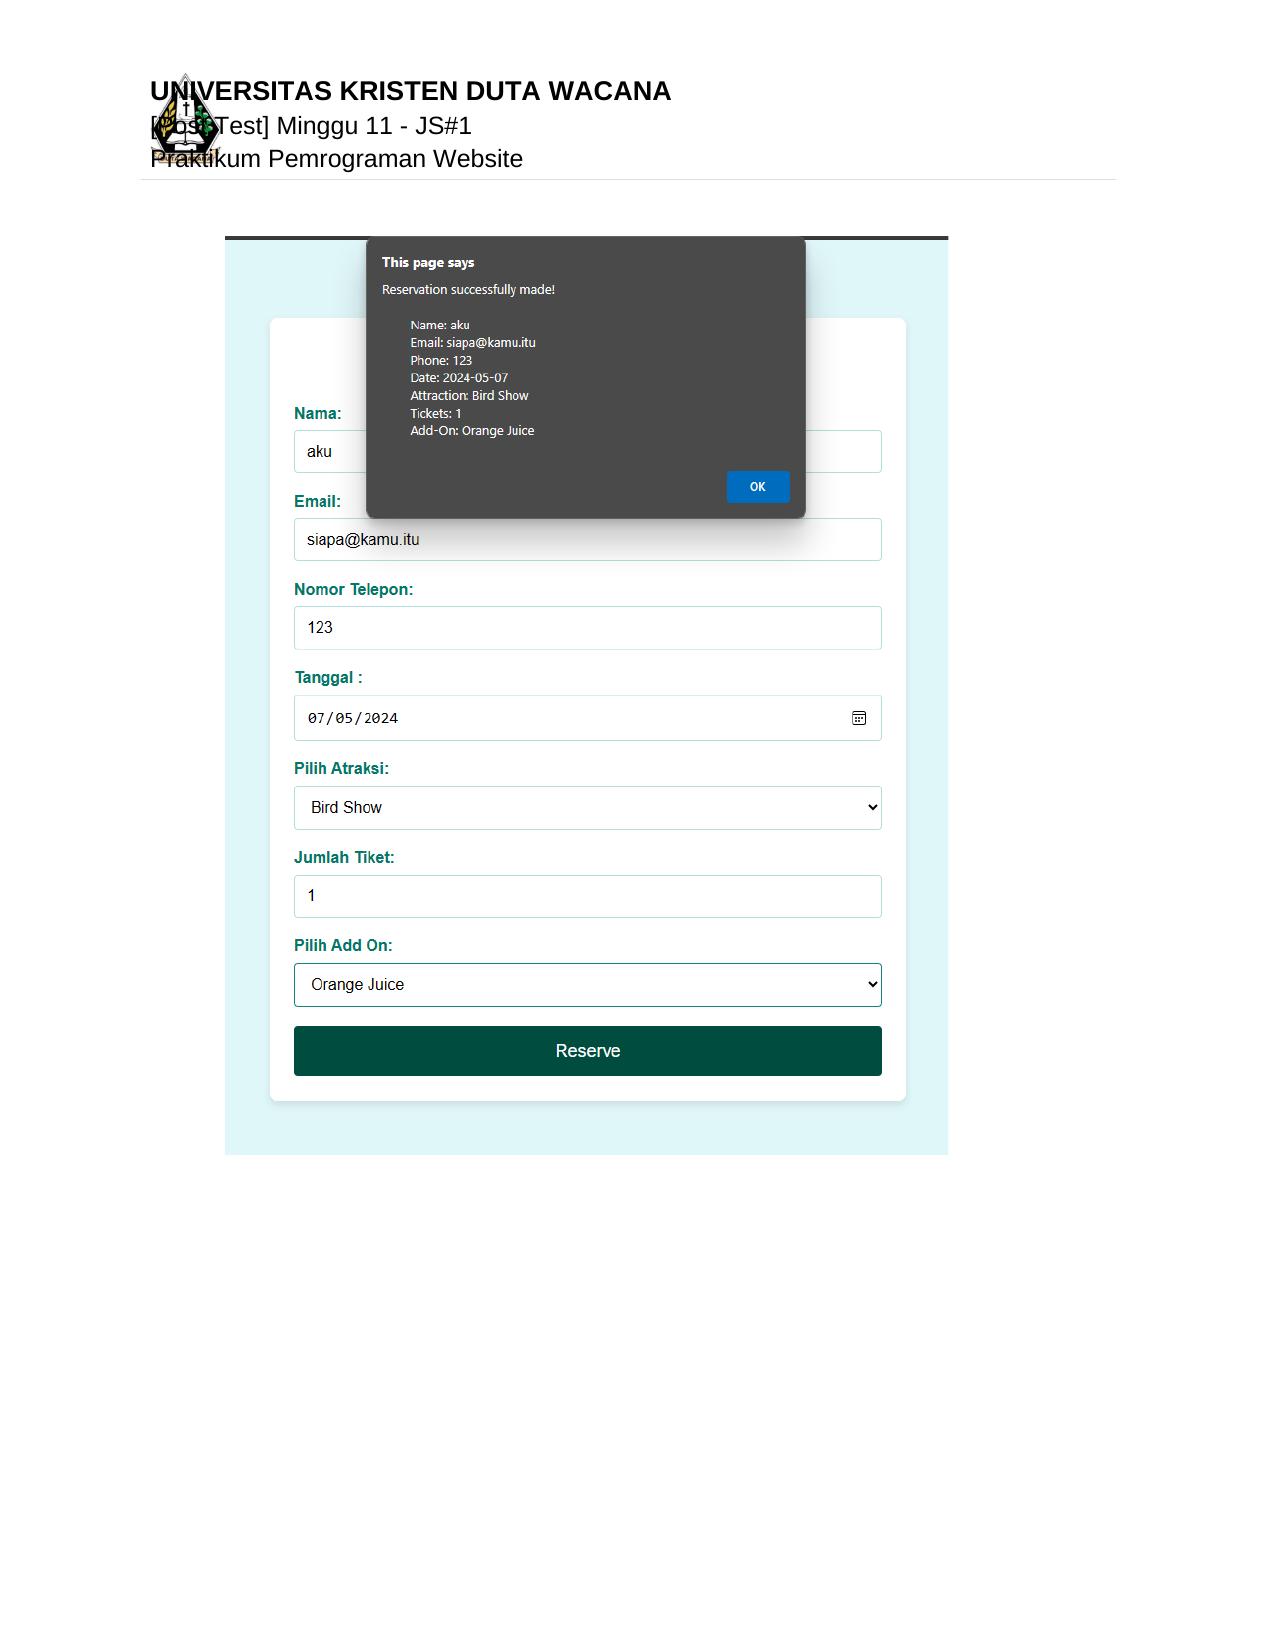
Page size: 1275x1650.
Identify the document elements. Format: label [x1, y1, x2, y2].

picture [221, 155, 226, 164]
picture [196, 155, 203, 164]
picture [150, 72, 226, 164]
picture [154, 152, 163, 158]
picture [225, 236, 949, 1155]
